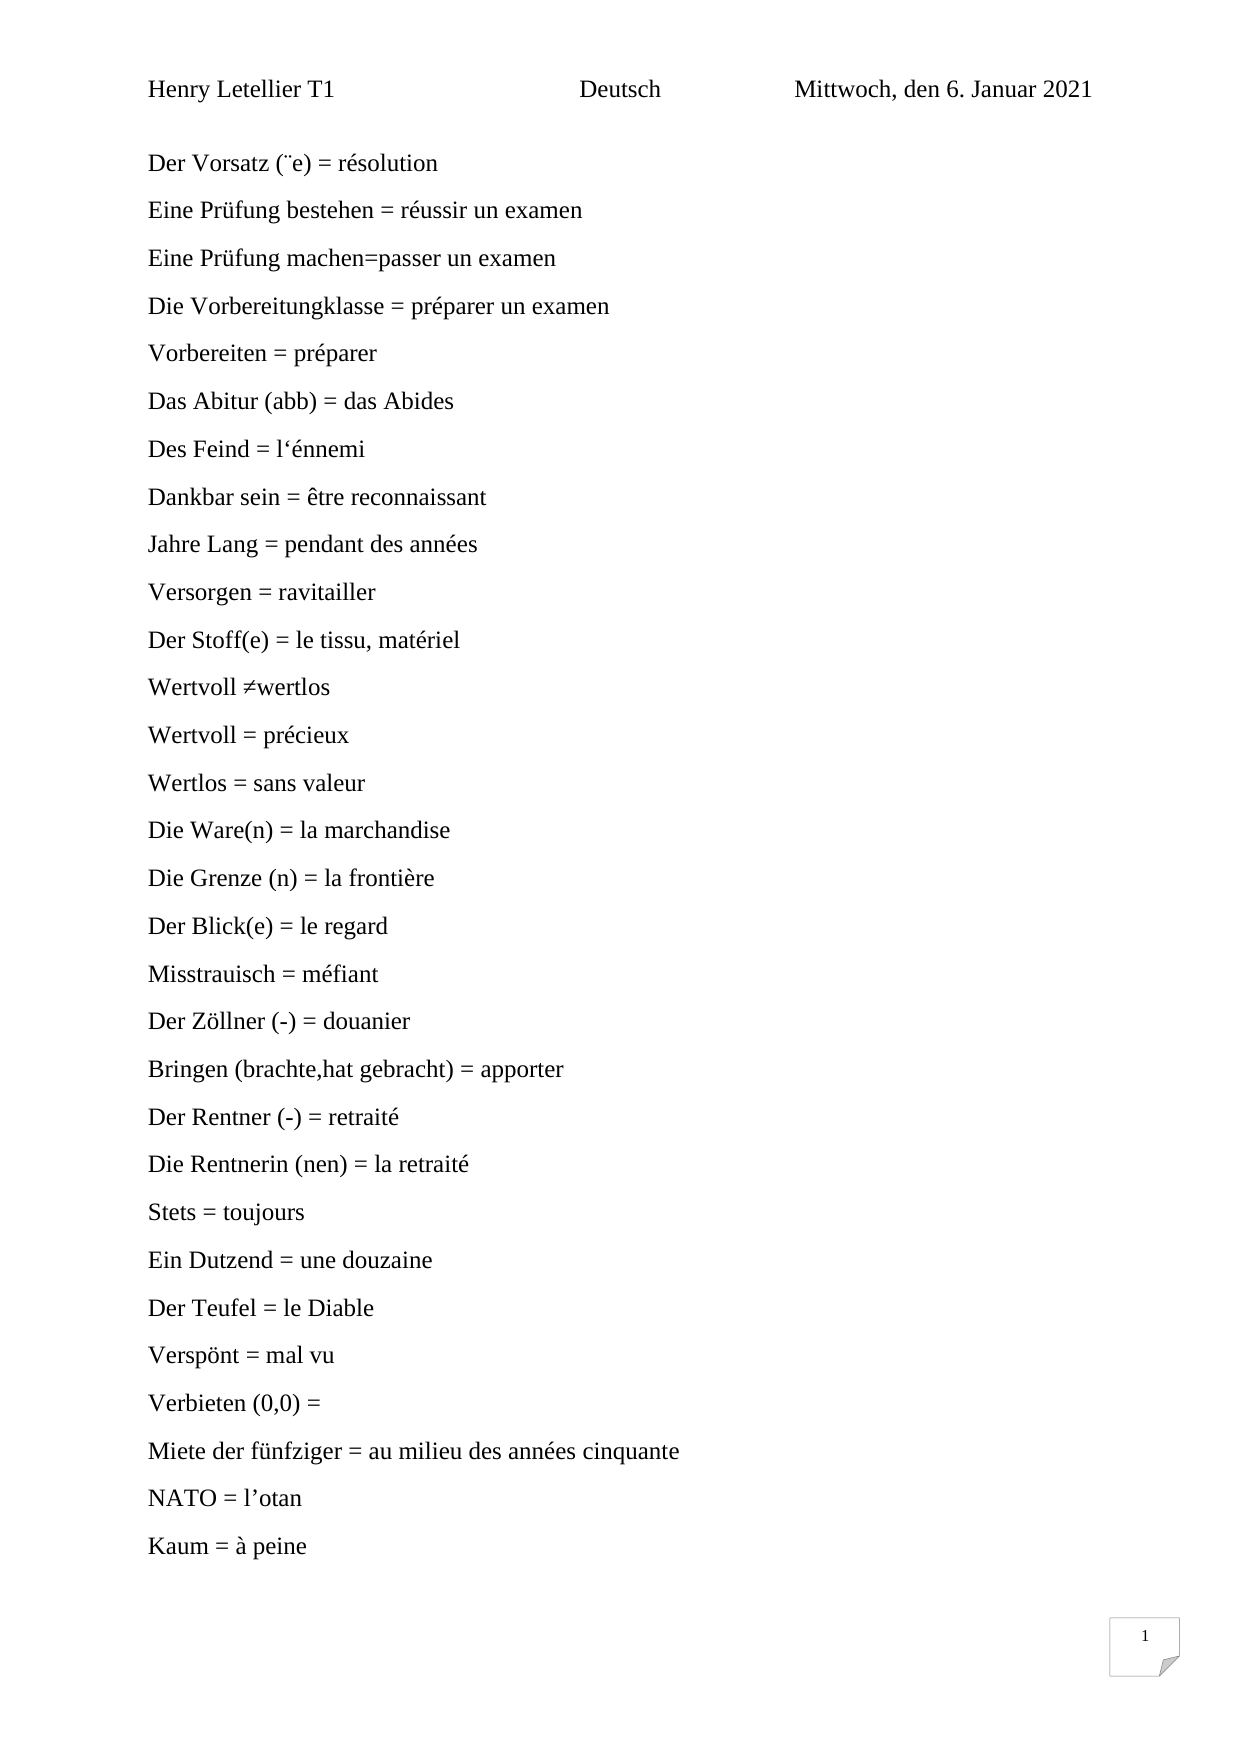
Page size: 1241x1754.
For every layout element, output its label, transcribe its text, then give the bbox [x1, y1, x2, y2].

text Die Vorbereitungklasse = préparer un examen [148, 291, 1093, 319]
text Verbieten (0,0) = [148, 1388, 1093, 1417]
text Der Blick(e) = le regard [148, 911, 1093, 940]
text Eine Prüfung bestehen = réussir un examen [148, 195, 1093, 224]
text Der Teufel = le Diable [148, 1293, 1093, 1321]
text Wertvoll ≠wertlos [148, 672, 1093, 701]
text Misstrauisch = méfiant [148, 959, 1093, 987]
text Eine Prüfung machen=passer un examen [148, 243, 1093, 272]
text Vorbereiten = préparer [148, 338, 1093, 367]
text Stets = toujours [148, 1197, 1093, 1226]
text Die Rentnerin (nen) = la retraité [148, 1149, 1093, 1178]
text Versorgen = ravitailler [148, 577, 1093, 606]
text Dankbar sein = être reconnaissant [148, 482, 1093, 510]
text Der Zöllner (-) = douanier [148, 1006, 1093, 1035]
text Ein Dutzend = une douzaine [148, 1245, 1093, 1274]
text Verspönt = mal vu [148, 1340, 1093, 1369]
text Des Feind = l‘énnemi [148, 434, 1093, 463]
text Der Stoff(e) = le tissu, matériel [148, 625, 1093, 653]
text Das Abitur (abb) = das Abides [148, 386, 1093, 415]
text Die Ware(n) = la marchandise [148, 816, 1093, 844]
text Jahre Lang = pendant des années [148, 529, 1093, 558]
text Wertlos = sans valeur [148, 768, 1093, 797]
text Der Rentner (-) = retraité [148, 1102, 1093, 1131]
text NATO = l’otan [148, 1483, 1093, 1512]
text Bringen (brachte,hat gebracht) = apporter [148, 1054, 1093, 1083]
text Die Grenze (n) = la frontière [148, 863, 1093, 892]
text Der Vorsatz (¨e) = résolution [148, 148, 1093, 176]
text Miete der fünfziger = au milieu des années cinquante [148, 1436, 1093, 1464]
text Wertvoll = précieux [148, 720, 1093, 749]
text Kaum = à peine [148, 1531, 1093, 1560]
